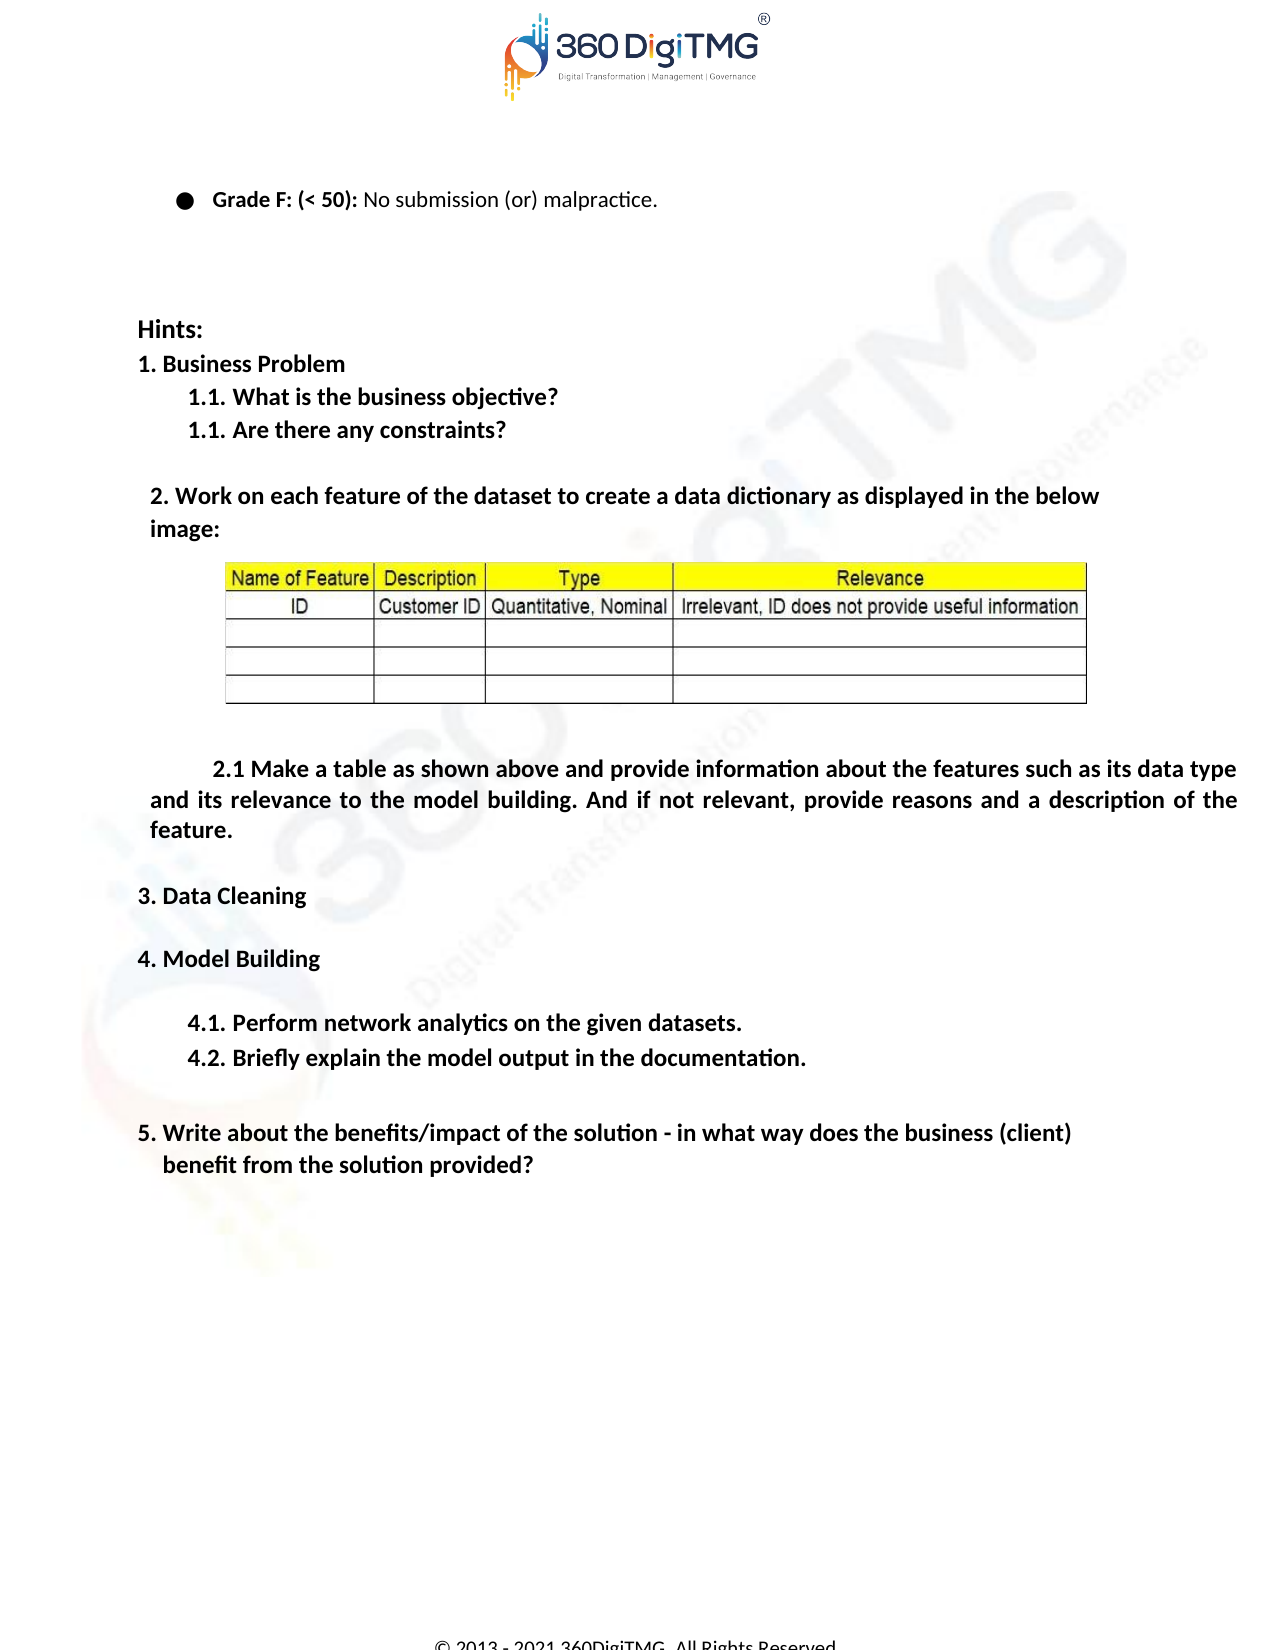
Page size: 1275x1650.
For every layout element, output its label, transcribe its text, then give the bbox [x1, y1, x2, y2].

list Write about the benefits/impact of the solution - in what way does the business (client) benefit from the solution provided? [137, 1117, 1092, 1180]
text 2.1 Make a table as shown above and provide information about the features such as its data type and its relevance to the model building. And if not relevant, provide reasons and a description of the feature. [150, 753, 1239, 845]
list Grade F: (< 50): No submission (or) malpractice. [175, 174, 1239, 221]
list Data Cleaning [137, 880, 1239, 911]
picture [81, 191, 1208, 1277]
list Briefly explain the model output in the documentation. [187, 1042, 1107, 1073]
list Business Problem [137, 348, 1239, 379]
picture [500, 8, 774, 105]
list Are there any constraints? [187, 414, 1239, 445]
list Model Building [137, 944, 1239, 974]
list What is the business objective? [187, 381, 1239, 412]
list Work on each feature of the dataset to create a data dictionary as displayed in the below image: [150, 480, 1100, 544]
list Perform network analytics on the given datasets. [187, 1007, 1107, 1038]
text Hints: [137, 313, 1174, 346]
